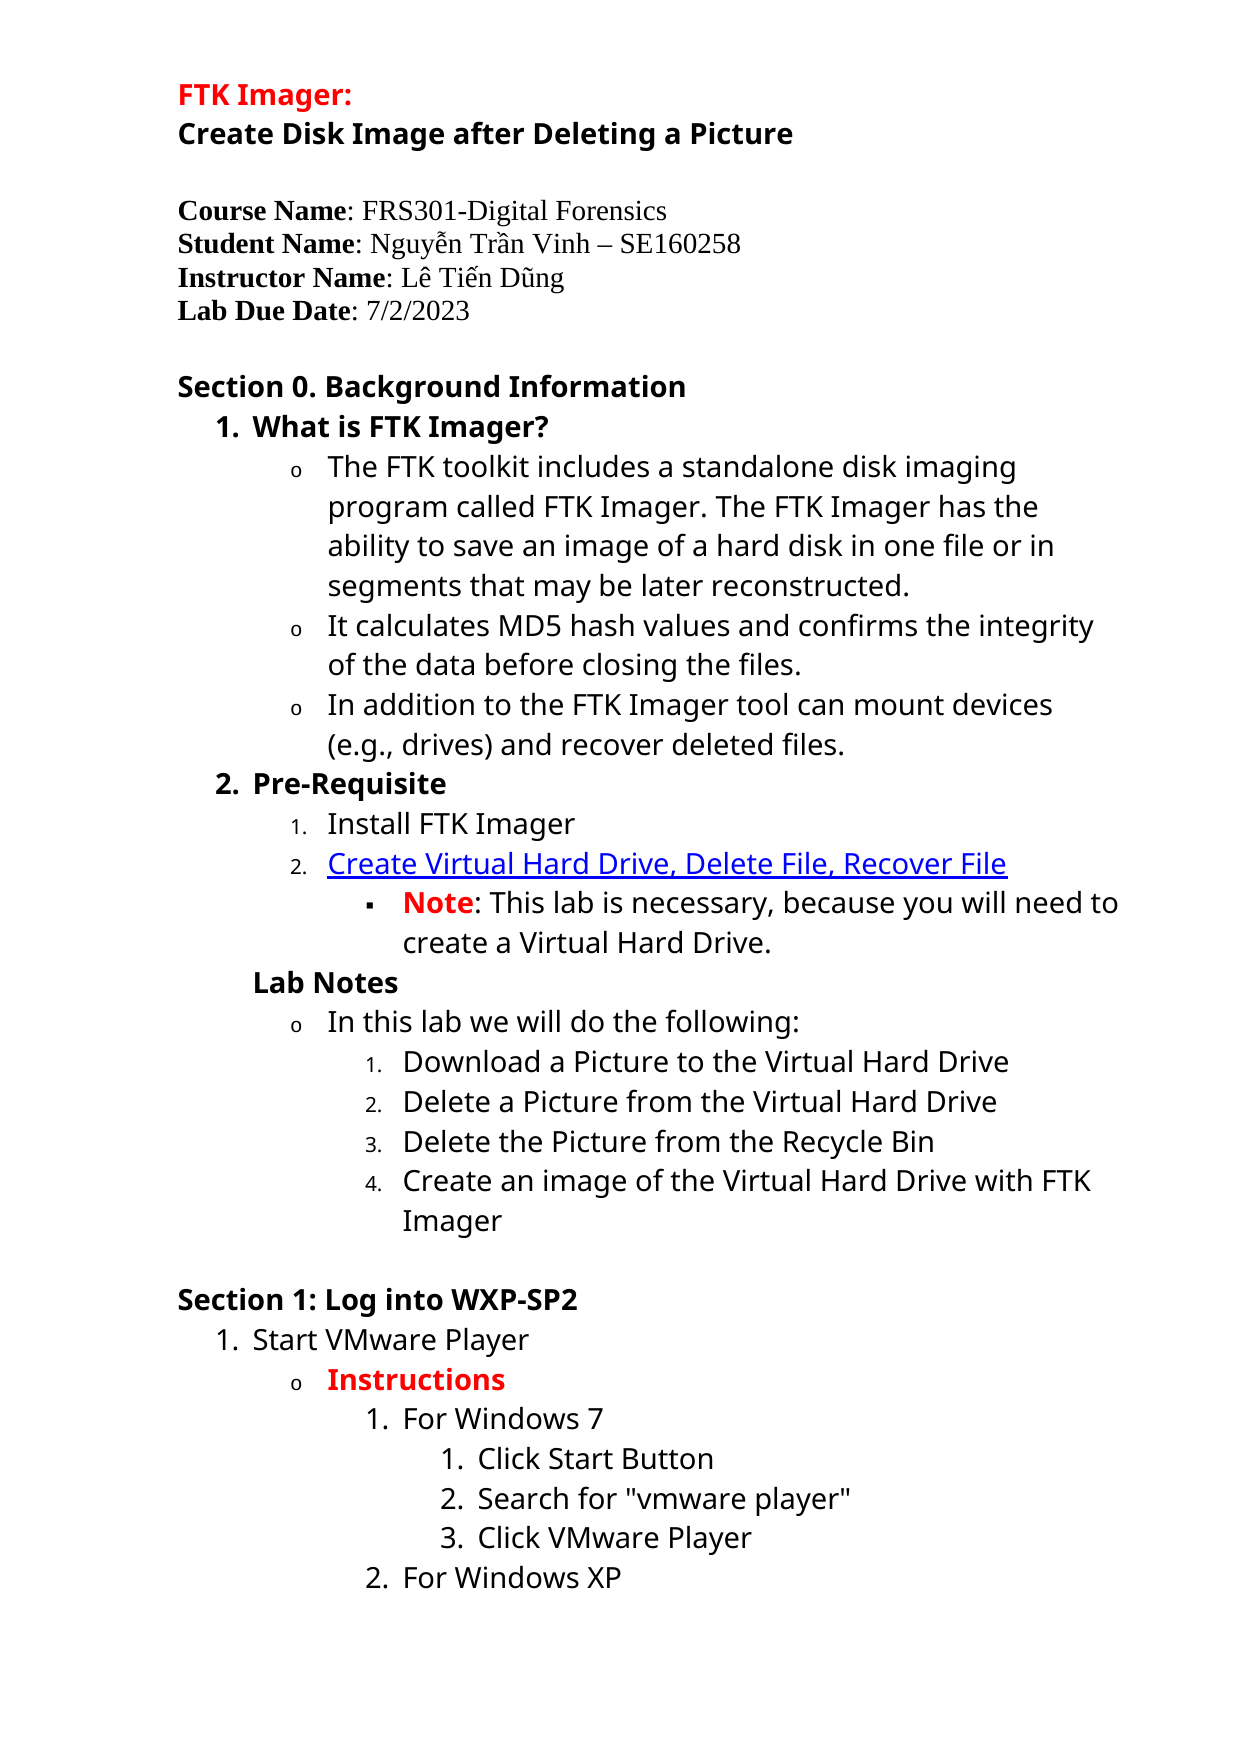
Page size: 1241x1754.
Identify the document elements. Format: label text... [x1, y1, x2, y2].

text Instructor Name: Lê Tiến Dũng [177, 260, 1122, 293]
list Click Start Button [440, 1438, 1122, 1478]
list Lab Notes [215, 962, 1122, 1002]
text Section 1: Log into WXP-SP2 [177, 1279, 1122, 1319]
list What is FTK Imager? [215, 406, 1122, 446]
list Search for "vmware player" [440, 1478, 1122, 1518]
list Click VMware Player [440, 1518, 1122, 1557]
list Install FTK Imager [290, 803, 1122, 843]
list Create an image of the Virtual Hard Drive with FTK Imager [365, 1161, 1122, 1240]
list Start VMware Player [215, 1319, 1122, 1359]
list Instructions [290, 1359, 1122, 1399]
list The FTK toolkit includes a standalone disk imaging program called FTK Imager. The FTK Imager has the ability to save an image of a hard disk in one file or in segments that may be later reconstructed. [290, 446, 1122, 605]
list For Windows 7 [365, 1399, 1122, 1438]
text Create Disk Image after Deleting a Picture [177, 113, 1122, 153]
list Delete a Picture from the Virtual Hard Drive [365, 1081, 1122, 1121]
list In this lab we will do the following: [290, 1002, 1122, 1041]
text Section 0. Background Information [177, 367, 1122, 406]
list Create Virtual Hard Drive, Delete File, Recover File [290, 843, 1122, 883]
text Lab Due Date: 7/2/2023 [177, 293, 1122, 327]
list Pre-Requisite [215, 764, 1122, 803]
list It calculates MD5 hash values and confirms the integrity of the data before closing the files. [290, 605, 1122, 684]
list For Windows XP [365, 1557, 1122, 1597]
text Student Name: Nguyễn Trần Vinh – SE160258 [177, 226, 1122, 260]
list Download a Picture to the Virtual Hard Drive [365, 1041, 1122, 1081]
list In addition to the FTK Imager tool can mount devices (e.g., drives) and recover deleted files. [290, 684, 1122, 764]
text Course Name: FRS301-Digital Forensics [177, 193, 1122, 226]
text FTK Imager: [177, 74, 1122, 113]
list Delete the Picture from the Recycle Bin [365, 1121, 1122, 1161]
list Note: This lab is necessary, because you will need to create a Virtual Hard Drive. [365, 883, 1122, 962]
